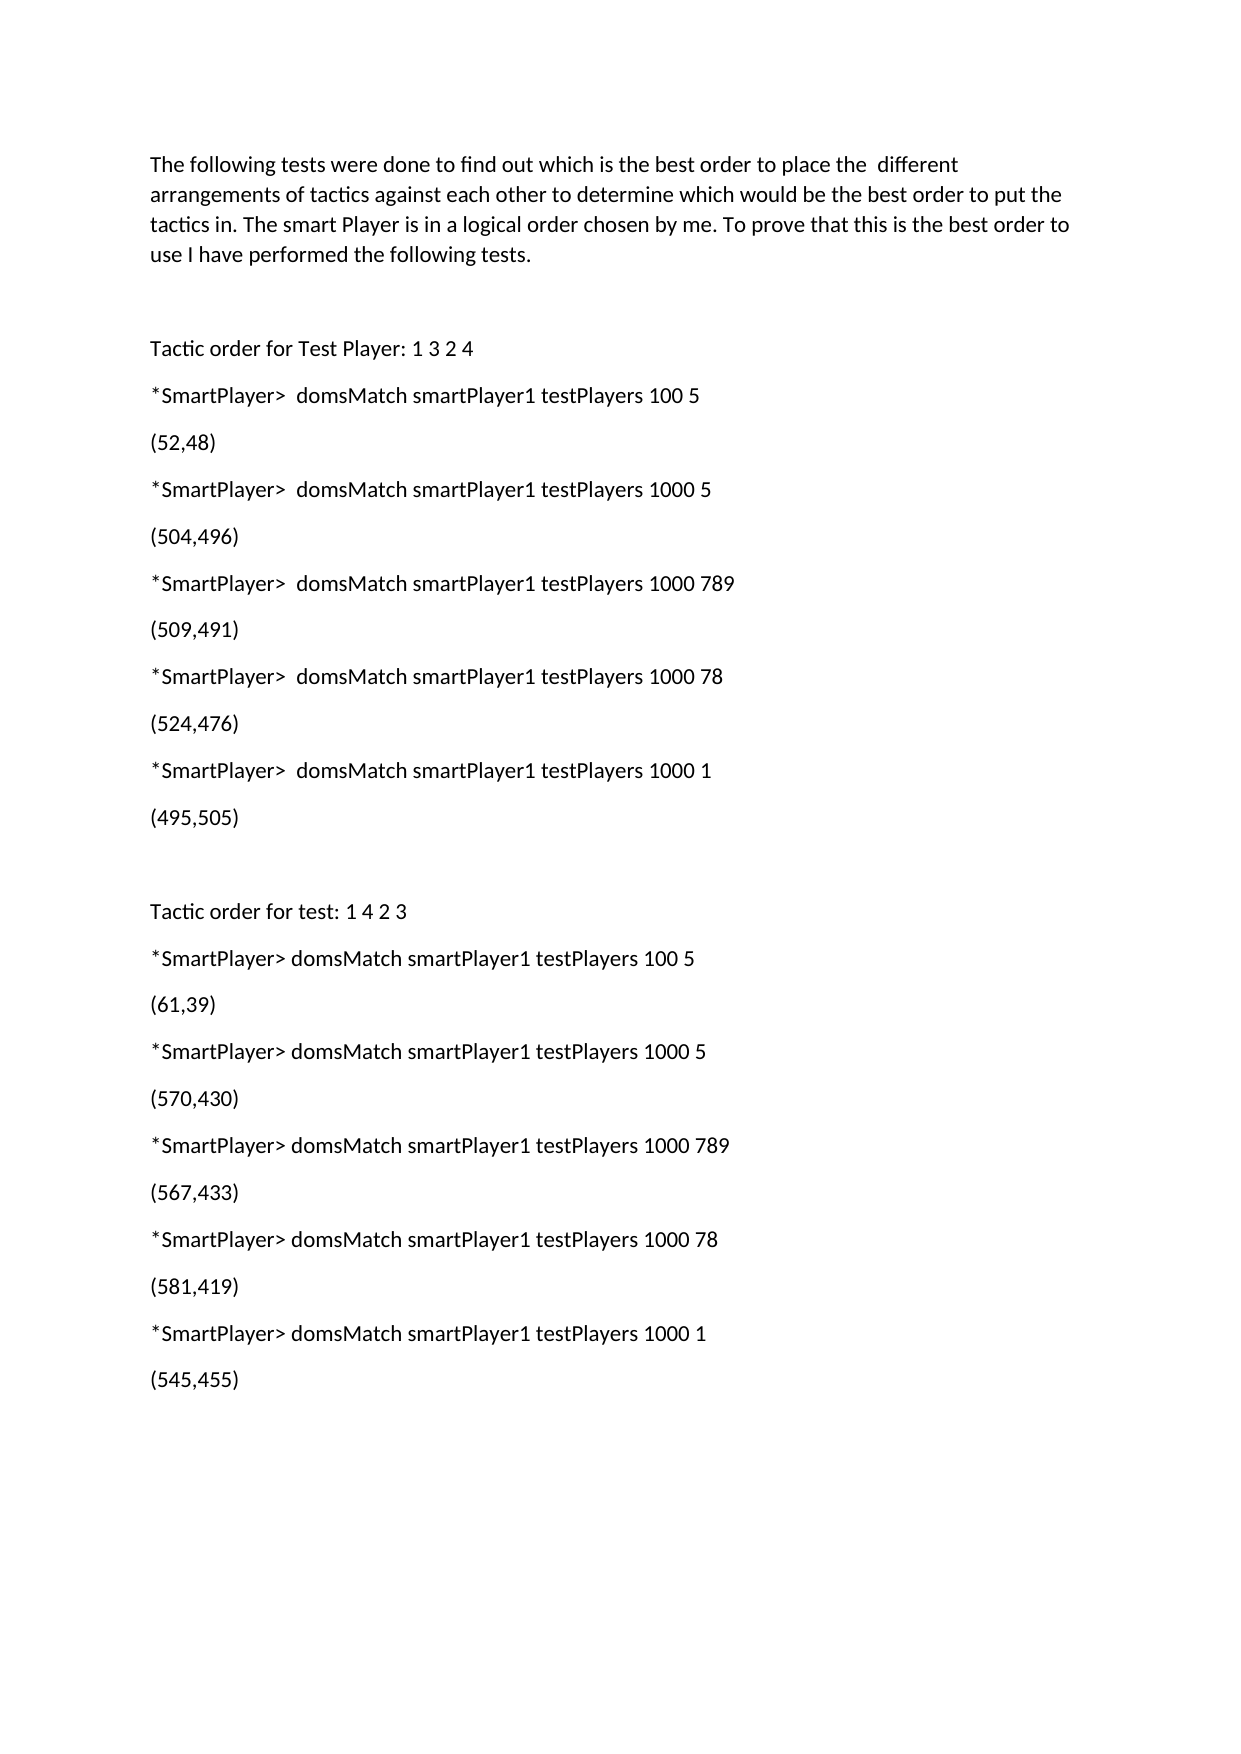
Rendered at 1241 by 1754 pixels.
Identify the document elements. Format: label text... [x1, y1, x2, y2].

text The following tests were done to find out which is the best order to place the different arrangements of tactics against each other to determine which would be the best order to put the tactics in. The smart Player is in a logical order chosen by me. To prove that this is the best order to use I have performed the following tests. [150, 150, 1090, 269]
text *SmartPlayer> domsMatch smartPlayer1 testPlayers 100 5 [150, 381, 1090, 409]
text *SmartPlayer> domsMatch smartPlayer1 testPlayers 1000 78 [150, 1225, 1090, 1253]
text (509,491) [150, 616, 1090, 644]
text *SmartPlayer> domsMatch smartPlayer1 testPlayers 1000 5 [150, 475, 1090, 503]
text *SmartPlayer> domsMatch smartPlayer1 testPlayers 1000 1 [150, 1319, 1090, 1347]
text (495,505) [150, 803, 1090, 831]
text *SmartPlayer> domsMatch smartPlayer1 testPlayers 1000 789 [150, 569, 1090, 597]
text Tactic order for Test Player: 1 3 2 4 [150, 334, 1090, 362]
text Tactic order for test: 1 4 2 3 [150, 897, 1090, 925]
text *SmartPlayer> domsMatch smartPlayer1 testPlayers 1000 78 [150, 662, 1090, 691]
text (61,39) [150, 991, 1090, 1019]
text *SmartPlayer> domsMatch smartPlayer1 testPlayers 1000 789 [150, 1131, 1090, 1159]
text (567,433) [150, 1178, 1090, 1206]
text (570,430) [150, 1084, 1090, 1112]
text *SmartPlayer> domsMatch smartPlayer1 testPlayers 100 5 [150, 944, 1090, 972]
text *SmartPlayer> domsMatch smartPlayer1 testPlayers 1000 1 [150, 756, 1090, 784]
text *SmartPlayer> domsMatch smartPlayer1 testPlayers 1000 5 [150, 1037, 1090, 1066]
text (52,48) [150, 428, 1090, 456]
text (581,419) [150, 1272, 1090, 1300]
text (545,455) [150, 1366, 1090, 1394]
text (524,476) [150, 709, 1090, 737]
text (504,496) [150, 522, 1090, 550]
